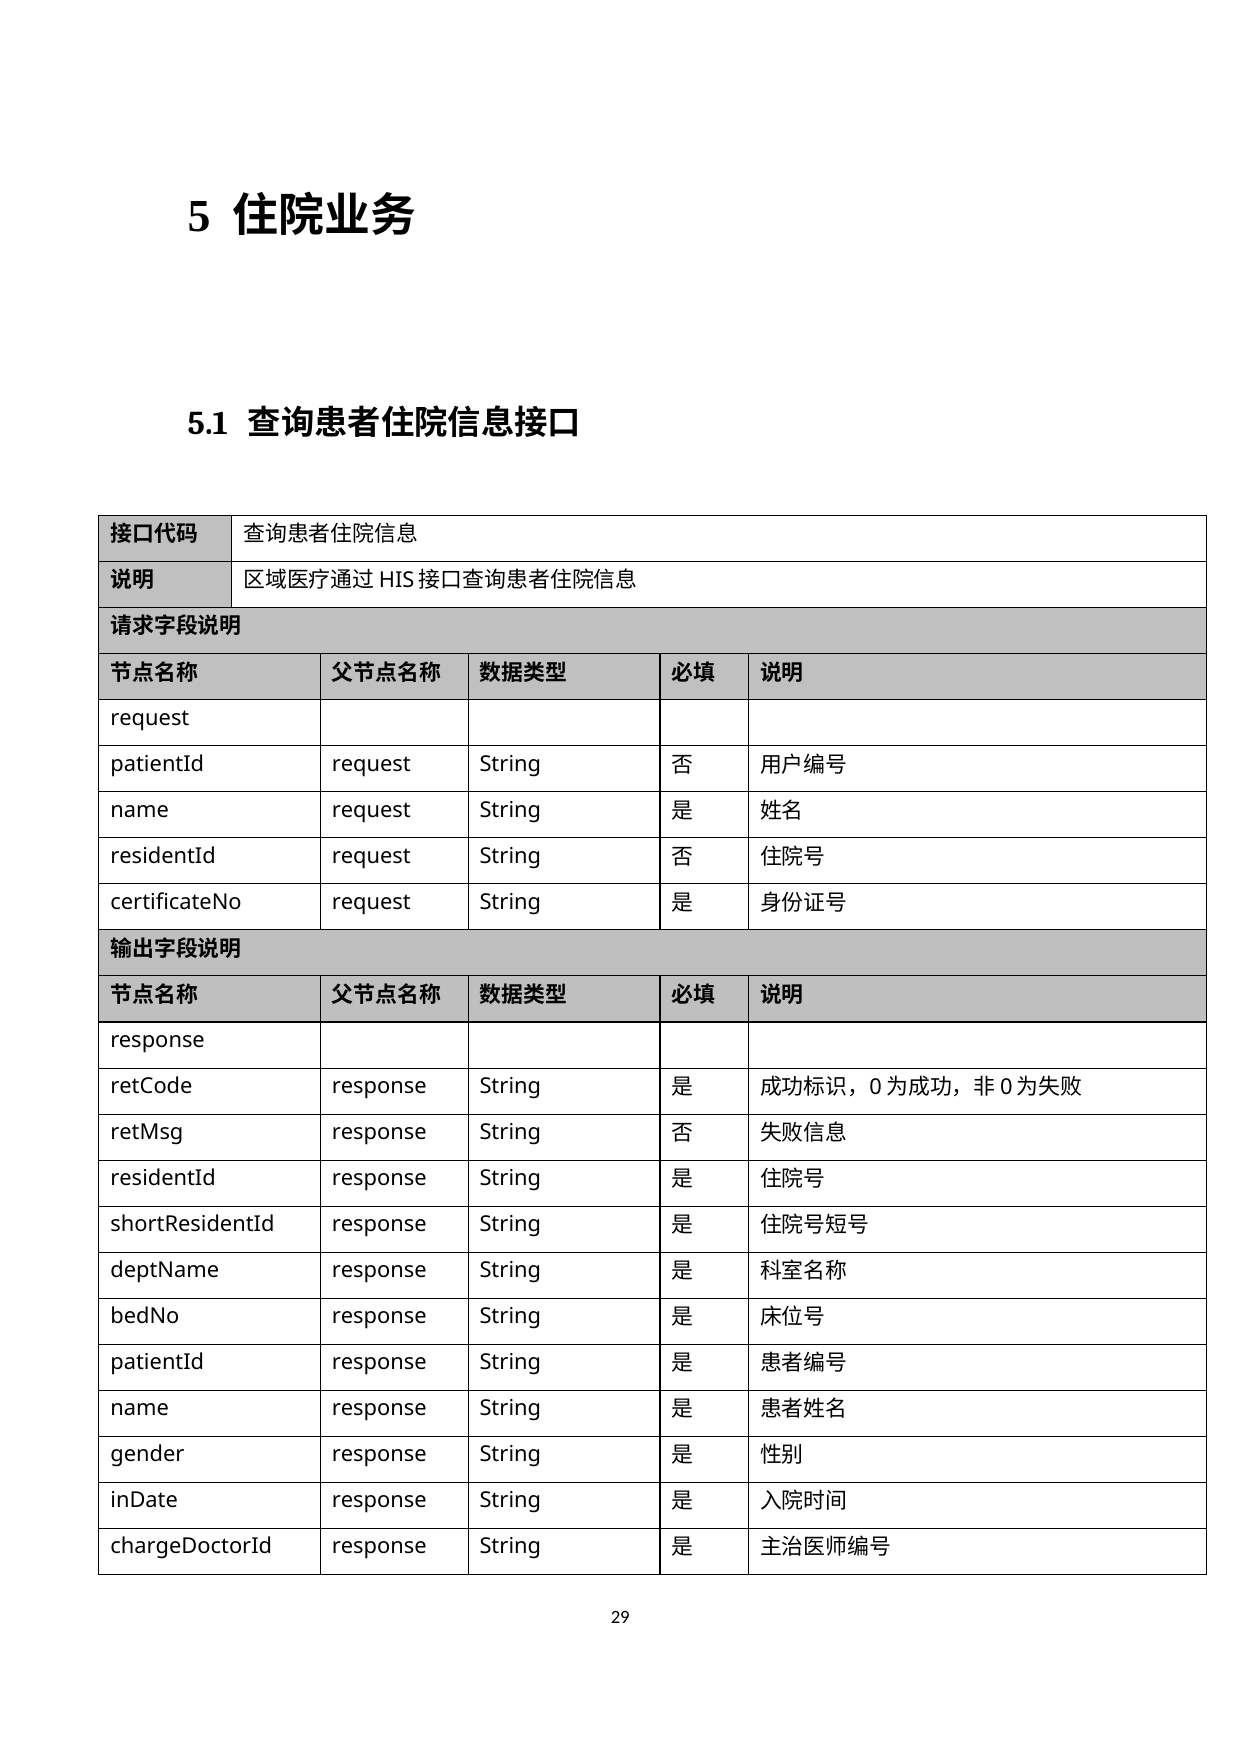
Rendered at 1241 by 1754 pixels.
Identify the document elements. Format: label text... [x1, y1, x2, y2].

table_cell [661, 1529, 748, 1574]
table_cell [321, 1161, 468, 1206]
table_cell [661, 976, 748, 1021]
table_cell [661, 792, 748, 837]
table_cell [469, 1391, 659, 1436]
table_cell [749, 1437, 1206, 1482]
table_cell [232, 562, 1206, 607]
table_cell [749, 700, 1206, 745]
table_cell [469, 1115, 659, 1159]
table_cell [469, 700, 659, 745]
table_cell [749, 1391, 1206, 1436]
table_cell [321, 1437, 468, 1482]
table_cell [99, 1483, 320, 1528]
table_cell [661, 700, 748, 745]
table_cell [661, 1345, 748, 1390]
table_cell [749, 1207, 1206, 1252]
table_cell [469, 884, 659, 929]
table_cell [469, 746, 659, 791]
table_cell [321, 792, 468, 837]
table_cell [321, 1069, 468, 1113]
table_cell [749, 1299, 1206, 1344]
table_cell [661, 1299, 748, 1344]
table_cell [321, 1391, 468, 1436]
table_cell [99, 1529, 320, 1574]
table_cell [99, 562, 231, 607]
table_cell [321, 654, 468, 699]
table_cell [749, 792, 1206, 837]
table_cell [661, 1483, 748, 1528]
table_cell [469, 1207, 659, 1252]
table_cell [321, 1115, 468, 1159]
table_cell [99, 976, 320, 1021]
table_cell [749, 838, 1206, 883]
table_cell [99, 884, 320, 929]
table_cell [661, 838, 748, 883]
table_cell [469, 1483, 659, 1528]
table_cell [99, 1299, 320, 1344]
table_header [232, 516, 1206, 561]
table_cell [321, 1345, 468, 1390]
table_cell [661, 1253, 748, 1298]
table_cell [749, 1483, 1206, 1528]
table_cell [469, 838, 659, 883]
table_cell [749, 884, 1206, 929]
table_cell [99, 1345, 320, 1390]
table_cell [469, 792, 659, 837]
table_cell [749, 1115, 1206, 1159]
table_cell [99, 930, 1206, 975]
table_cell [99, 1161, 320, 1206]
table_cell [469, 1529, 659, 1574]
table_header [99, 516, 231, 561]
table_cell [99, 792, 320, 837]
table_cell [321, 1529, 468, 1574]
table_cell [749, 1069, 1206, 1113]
subtitle 住院业务 [187, 162, 1053, 260]
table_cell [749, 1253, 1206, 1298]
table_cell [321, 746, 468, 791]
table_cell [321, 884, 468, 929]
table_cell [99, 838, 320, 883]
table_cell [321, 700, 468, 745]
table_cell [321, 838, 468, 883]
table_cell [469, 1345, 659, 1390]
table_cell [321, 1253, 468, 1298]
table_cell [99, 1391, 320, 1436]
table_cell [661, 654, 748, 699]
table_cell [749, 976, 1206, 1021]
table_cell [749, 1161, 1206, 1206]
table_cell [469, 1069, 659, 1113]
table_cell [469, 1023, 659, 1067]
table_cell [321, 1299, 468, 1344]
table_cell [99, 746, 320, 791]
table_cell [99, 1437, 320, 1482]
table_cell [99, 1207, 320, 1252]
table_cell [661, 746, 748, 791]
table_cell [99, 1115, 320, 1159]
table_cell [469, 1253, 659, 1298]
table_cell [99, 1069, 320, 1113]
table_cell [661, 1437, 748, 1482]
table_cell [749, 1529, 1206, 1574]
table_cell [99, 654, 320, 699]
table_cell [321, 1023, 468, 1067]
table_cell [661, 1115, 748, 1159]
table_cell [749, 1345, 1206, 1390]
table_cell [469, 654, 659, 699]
subtitle 查询患者住院信息接口 [187, 388, 1053, 453]
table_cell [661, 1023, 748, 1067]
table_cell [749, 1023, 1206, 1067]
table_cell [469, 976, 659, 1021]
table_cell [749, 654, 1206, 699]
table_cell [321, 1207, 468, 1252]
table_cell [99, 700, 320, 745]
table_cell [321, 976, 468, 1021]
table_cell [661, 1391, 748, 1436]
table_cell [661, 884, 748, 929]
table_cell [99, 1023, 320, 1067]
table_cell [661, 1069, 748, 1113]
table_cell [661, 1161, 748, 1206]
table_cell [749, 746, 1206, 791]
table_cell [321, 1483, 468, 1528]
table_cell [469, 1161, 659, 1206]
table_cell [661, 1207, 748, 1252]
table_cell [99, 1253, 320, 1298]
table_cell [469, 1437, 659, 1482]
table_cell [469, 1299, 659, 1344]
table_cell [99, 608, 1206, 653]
